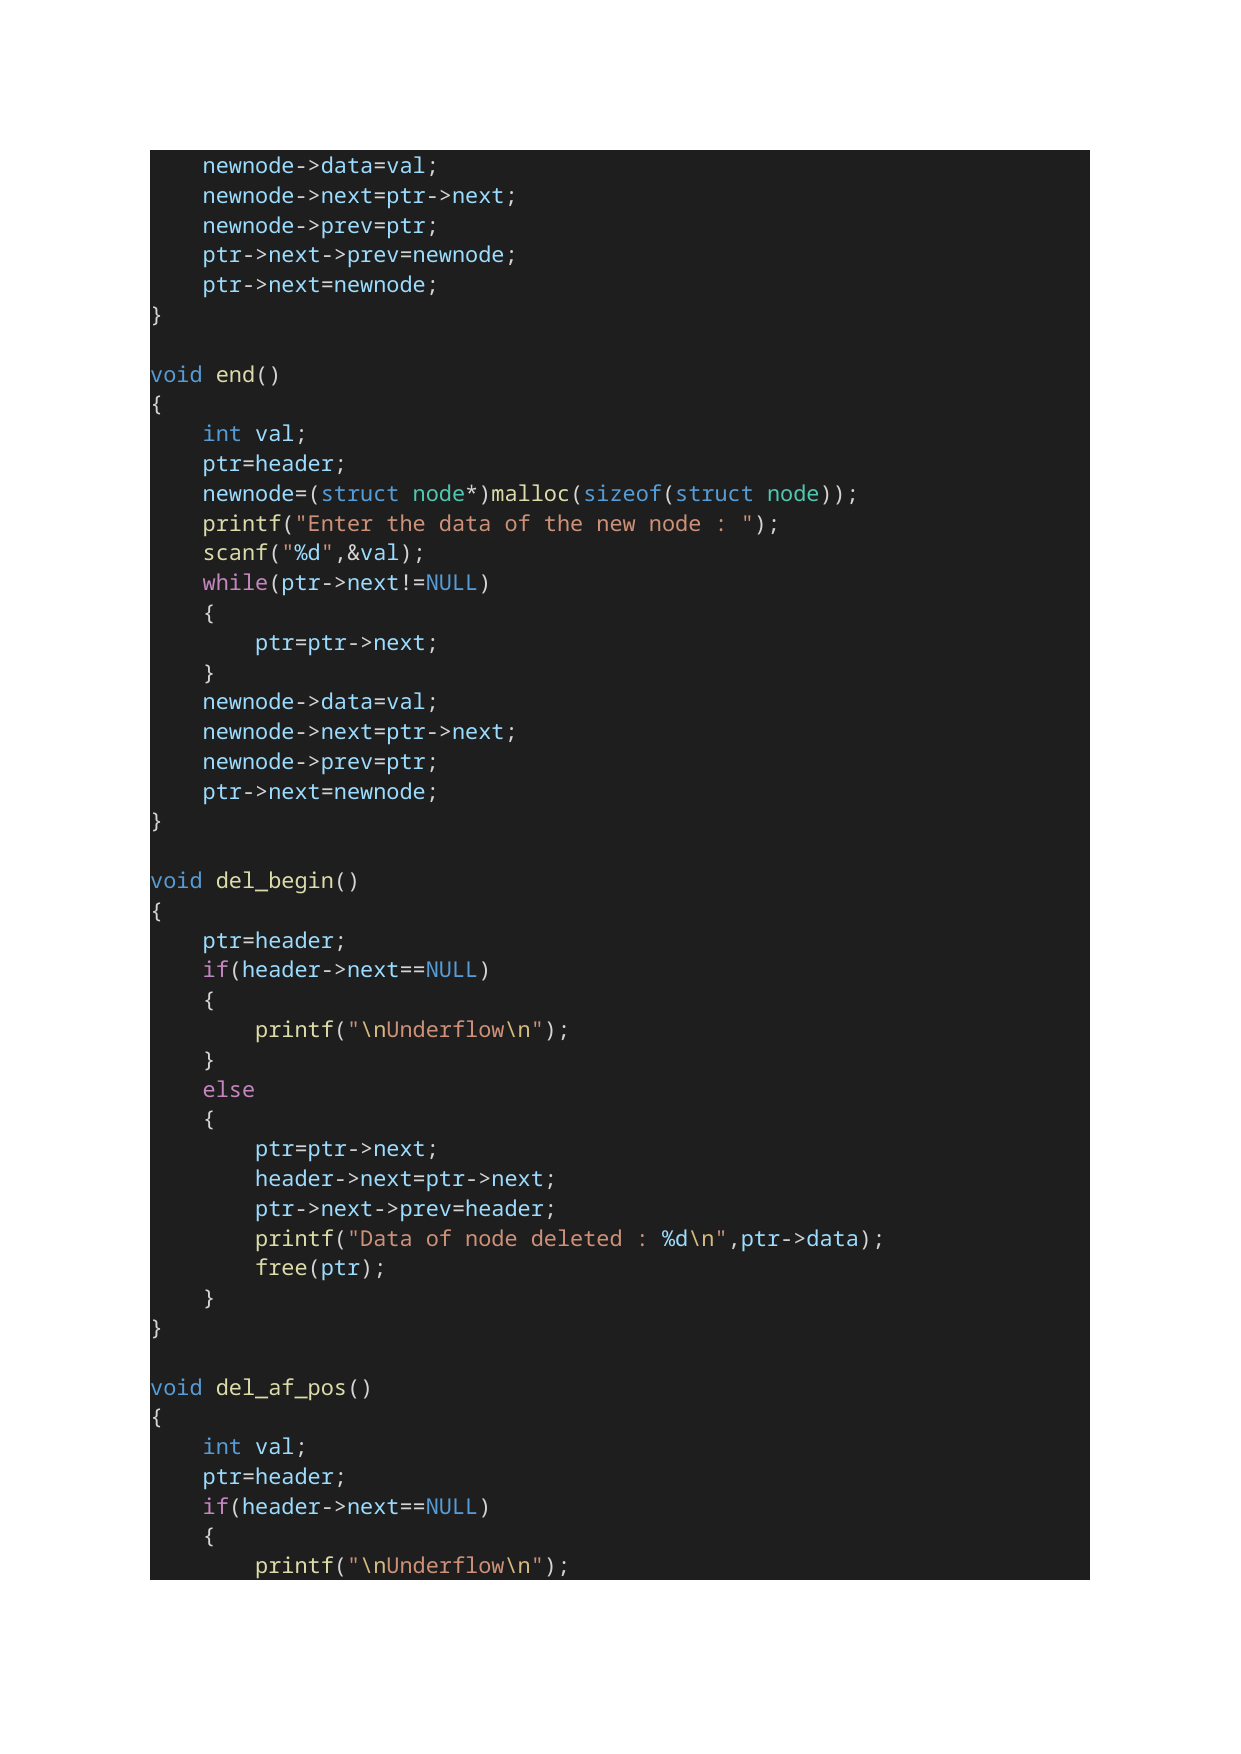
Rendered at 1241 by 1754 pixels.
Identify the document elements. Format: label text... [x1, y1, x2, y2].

text free(ptr); [150, 1252, 1090, 1282]
text ptr=header; [150, 448, 1090, 478]
text { [150, 1401, 1090, 1431]
text ptr=header; [150, 1461, 1090, 1491]
text newnode->next=ptr->next; [150, 180, 1090, 209]
text newnode->data=val; [150, 686, 1090, 716]
text { [150, 895, 1090, 924]
text newnode->prev=ptr; [150, 746, 1090, 776]
text { [150, 597, 1090, 627]
text { [150, 984, 1090, 1014]
text void del_af_pos() [150, 1371, 1090, 1401]
text printf("\nUnderflow\n"); [150, 1014, 1090, 1044]
text } [150, 1282, 1090, 1312]
text printf("Enter the data of the new node : "); [150, 507, 1090, 537]
text header->next=ptr->next; [150, 1163, 1090, 1193]
text } [150, 1044, 1090, 1073]
text ptr->next->prev=header; [150, 1193, 1090, 1222]
text void del_begin() [150, 865, 1090, 895]
text ptr=ptr->next; [150, 627, 1090, 656]
text ptr=header; [150, 924, 1090, 954]
text { [150, 388, 1090, 418]
text newnode->next=ptr->next; [150, 716, 1090, 746]
text } [150, 805, 1090, 835]
text int val; [150, 1431, 1090, 1461]
text newnode->prev=ptr; [150, 209, 1090, 239]
text if(header->next==NULL) [150, 954, 1090, 984]
text scanf("%d",&val); [150, 537, 1090, 567]
text { [150, 1103, 1090, 1133]
text } [150, 1312, 1090, 1342]
text } [150, 656, 1090, 686]
text } [150, 299, 1090, 329]
text void end() [150, 358, 1090, 388]
text printf("Data of node deleted : %d\n",ptr->data); [150, 1222, 1090, 1252]
text ptr->next->prev=newnode; [150, 239, 1090, 269]
text int val; [150, 418, 1090, 448]
text ptr=ptr->next; [150, 1133, 1090, 1163]
text { [150, 1520, 1090, 1550]
text ptr->next=newnode; [150, 269, 1090, 299]
text newnode=(struct node*)malloc(sizeof(struct node)); [150, 478, 1090, 507]
text ptr->next=newnode; [150, 776, 1090, 805]
text newnode->data=val; [150, 150, 1090, 180]
text printf("\nUnderflow\n"); [150, 1550, 1090, 1580]
text else [150, 1073, 1090, 1103]
text while(ptr->next!=NULL) [150, 567, 1090, 597]
text if(header->next==NULL) [150, 1491, 1090, 1520]
